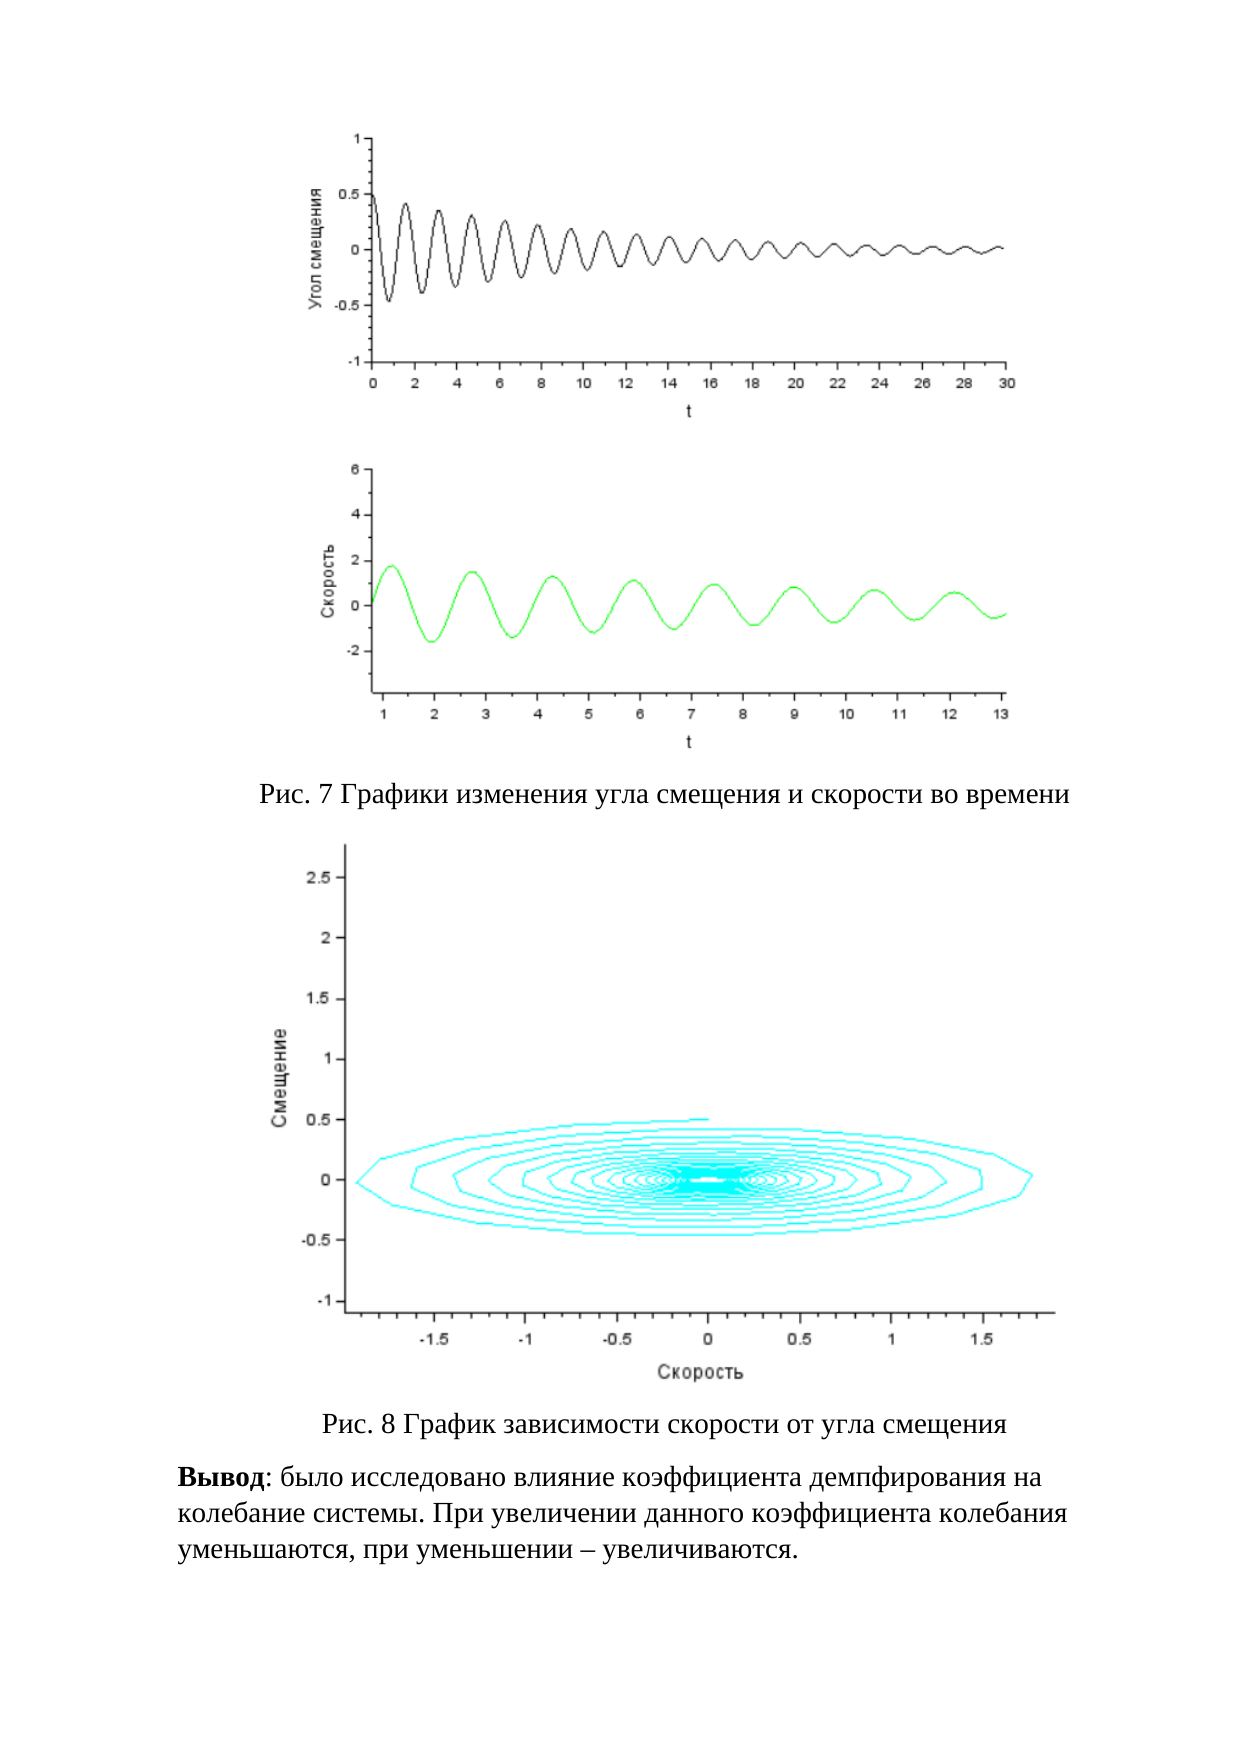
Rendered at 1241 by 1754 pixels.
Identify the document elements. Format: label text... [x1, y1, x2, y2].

picture [298, 118, 1031, 757]
text Рис. 8 График зависимости скорости от угла смещения [177, 1406, 1152, 1440]
picture [255, 828, 1074, 1388]
text Рис. 7 Графики изменения угла смещения и скорости во времени [177, 776, 1152, 810]
text Вывод: было исследовано влияние коэффициента демпфирования на колебание системы. При увеличении данного коэффициента колебания уменьшаются, при уменьшении – увеличиваются. [177, 1459, 1152, 1565]
